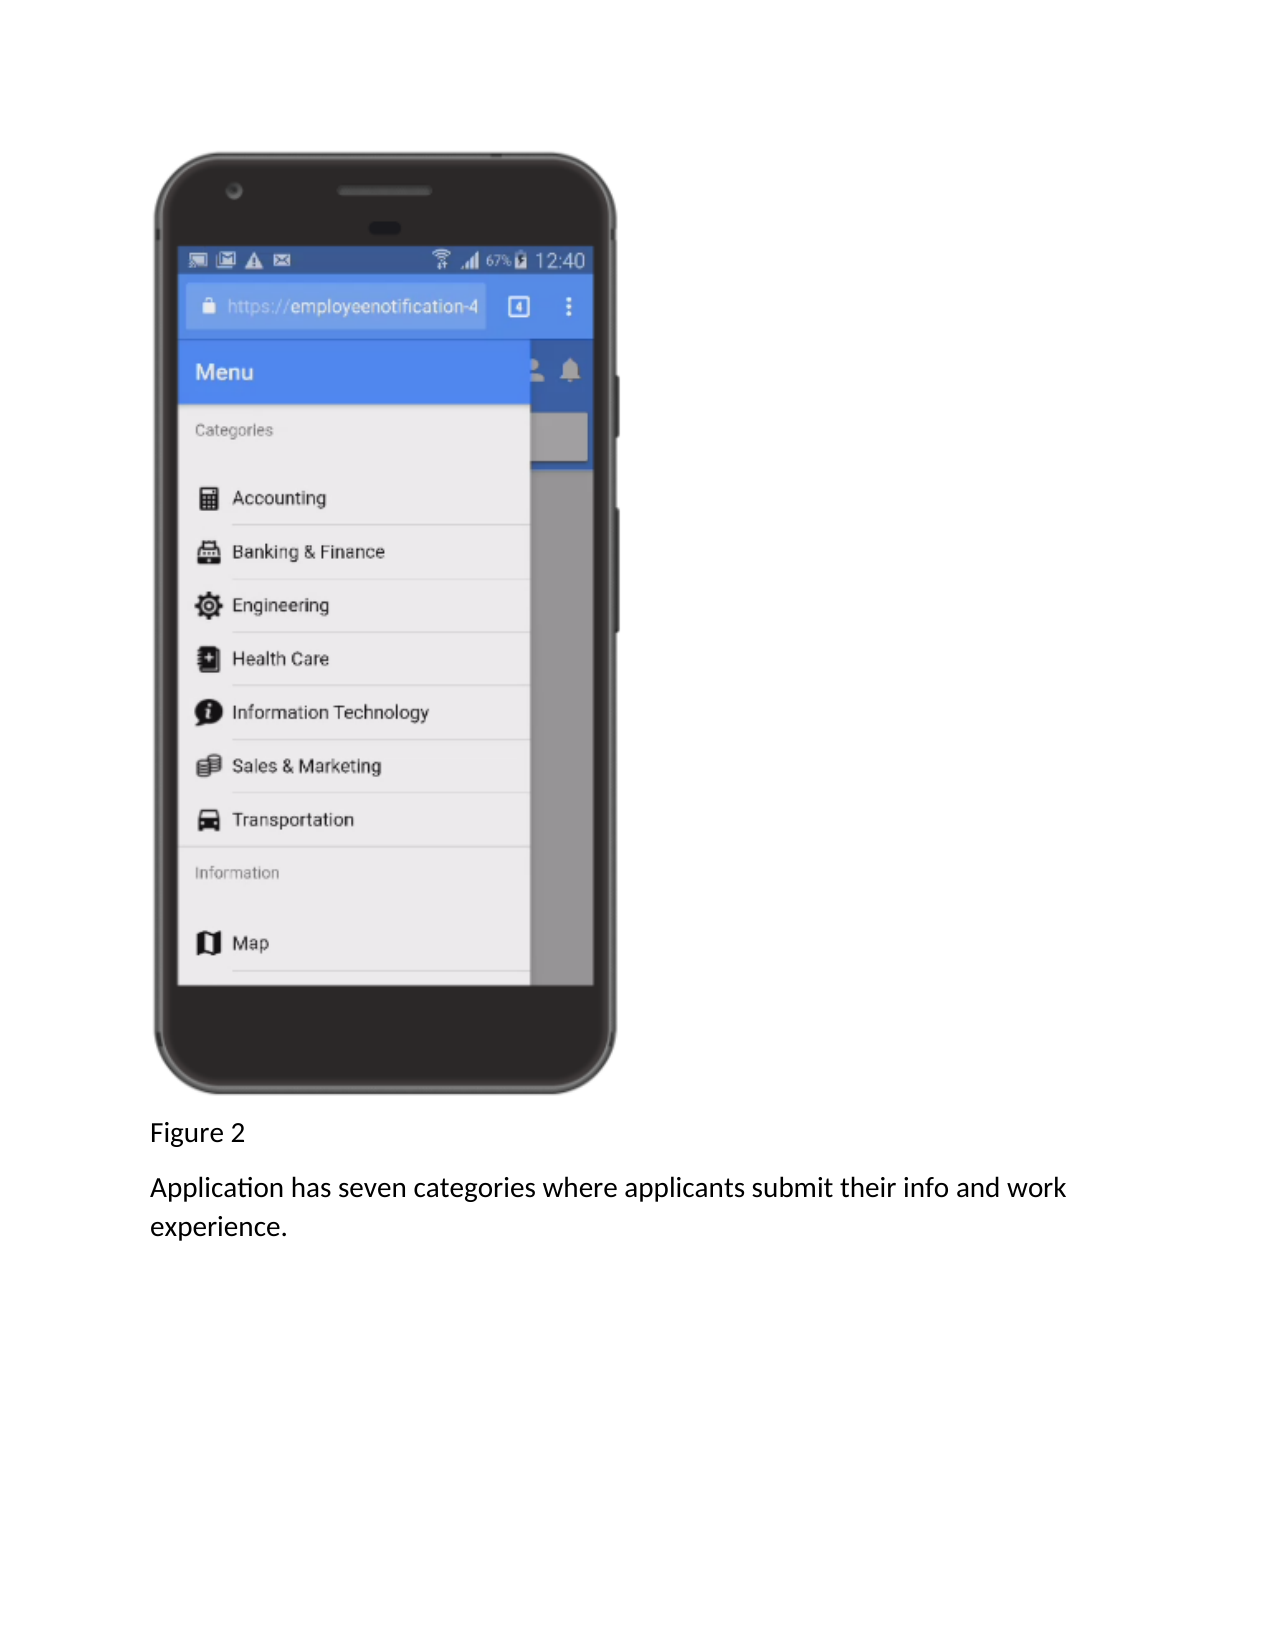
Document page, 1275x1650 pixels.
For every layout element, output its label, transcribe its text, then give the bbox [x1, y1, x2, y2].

picture [150, 150, 621, 1096]
text Application has seven categories where applicants submit their info and work experience. [150, 1169, 1125, 1243]
text Figure 2 [150, 1114, 1125, 1150]
